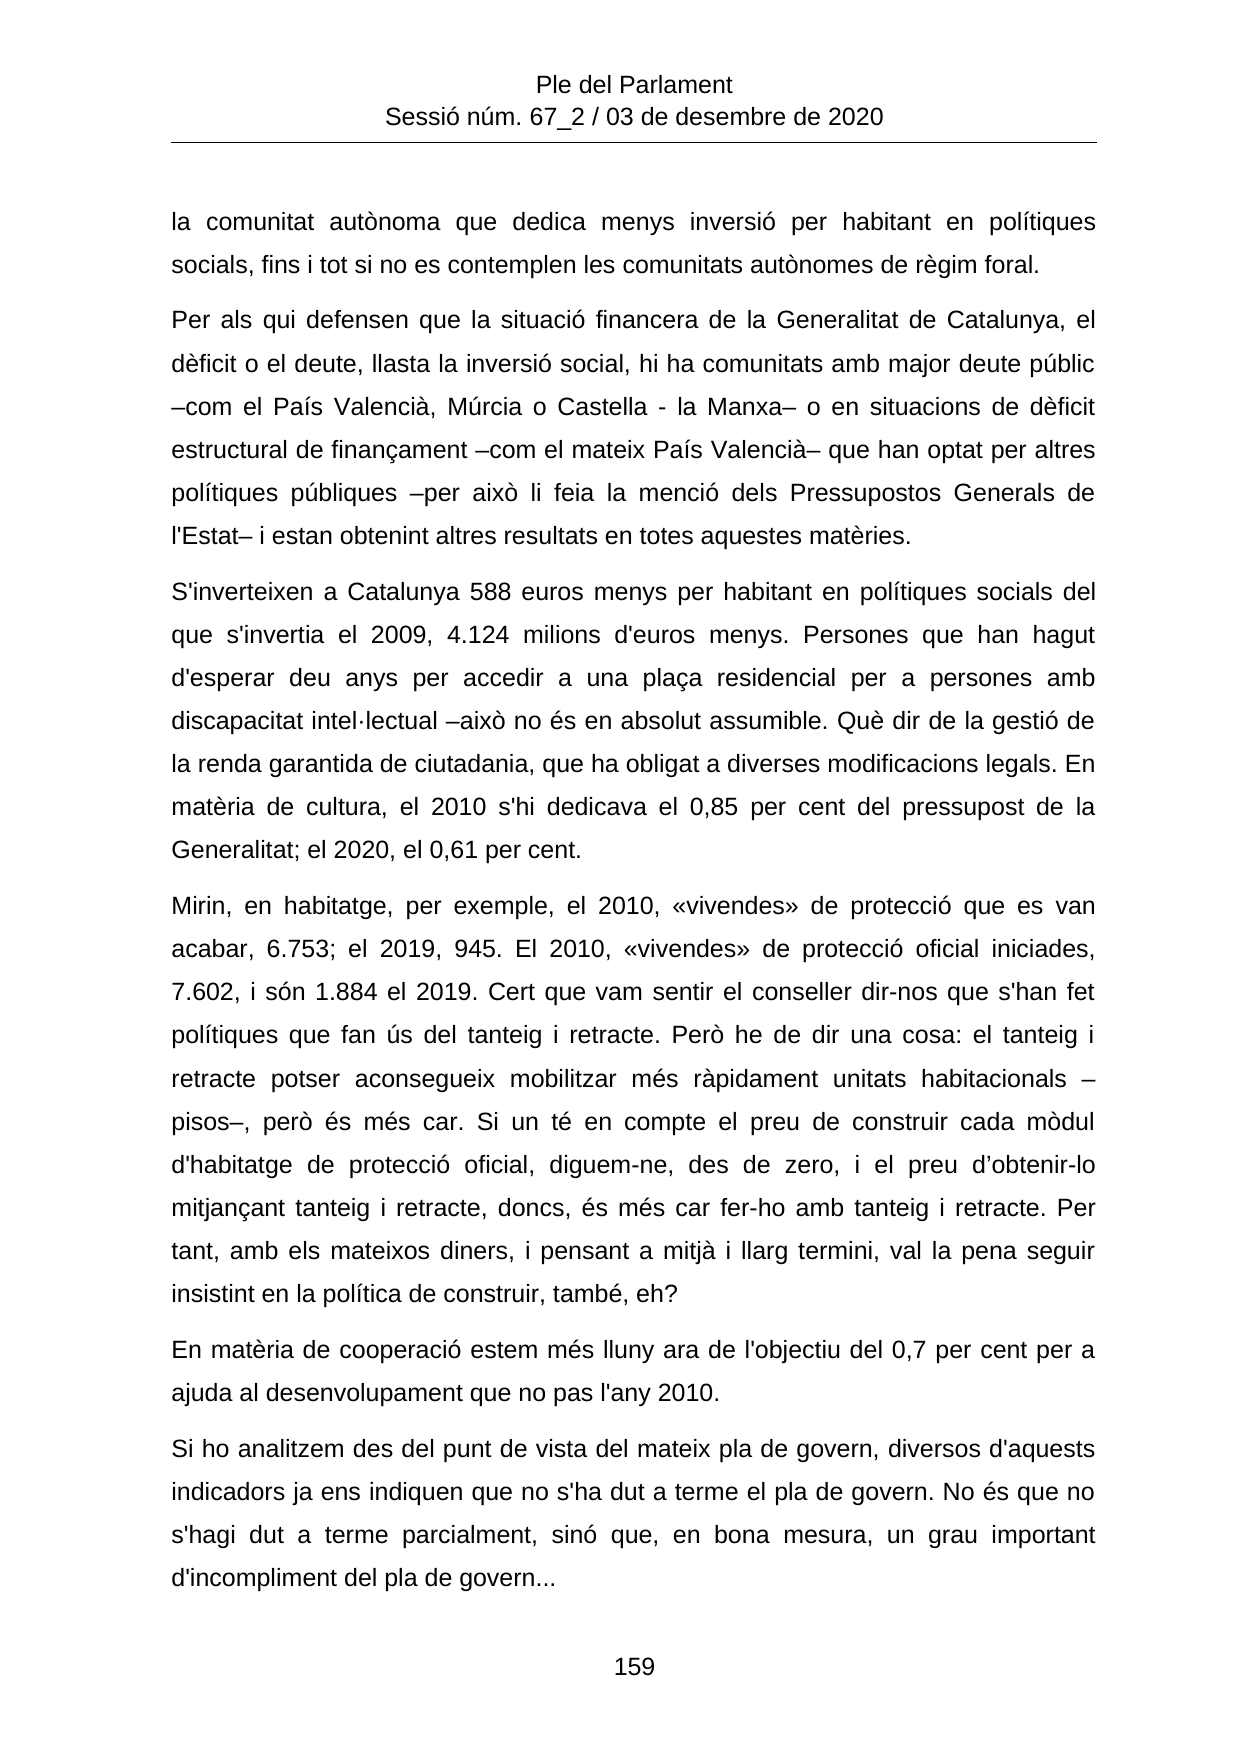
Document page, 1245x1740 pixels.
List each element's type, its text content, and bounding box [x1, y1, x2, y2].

text Mirin, en habitatge, per exemple, el 2010, «vivendes» de protecció que es van acabar, 6.753; el 2019, 945. El 2010, «vivendes» de protecció oficial iniciades, 7.602, i són 1.884 el 2019. Cert que vam sentir el conseller dir-nos que s'han fet polítiques que fan ús del tanteig i retracte. Però he de dir una cosa: el tanteig i retracte potser aconsegueix mobilitzar més ràpidament unitats habitacionals –pisos–, però és més car. Si un té en compte el preu de construir cada mòdul d'habitatge de protecció oficial, diguem-ne, des de zero, i el preu d’obtenir-lo mitjançant tanteig i retracte, doncs, és més car fer-ho amb tanteig i retracte. Per tant, amb els mateixos diners, i pensant a mitjà i llarg termini, val la pena seguir insistint en la política de construir, també, eh? [171, 891, 1097, 1308]
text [171, 207, 1097, 279]
text S'inverteixen a Catalunya 588 euros menys per habitant en polítiques socials del que s'invertia el 2009, 4.124 milions d'euros menys. Persones que han hagut d'esperar deu anys per accedir a una plaça residencial per a persones amb discapacitat intel·lectual –això no és en absolut assumible. Què dir de la gestió de la renda garantida de ciutadania, que ha obligat a diverses modificacions legals. En matèria de cultura, el 2010 s'hi dedicava el 0,85 per cent del pressupost de la Generalitat; el 2020, el 0,61 per cent. [171, 577, 1097, 864]
text En matèria de cooperació estem més lluny ara de l'objectiu del 0,7 per cent per a ajuda al desenvolupament que no pas l'any 2010. [171, 1335, 1097, 1407]
text Per als qui defensen que la situació financera de la Generalitat de Catalunya, el dèficit o el deute, llasta la inversió social, hi ha comunitats amb major deute públic –com el País Valencià, Múrcia o Castella - la Manxa– o en situacions de dèficit estructural de finançament –com el mateix País Valencià– que han optat per altres polítiques públiques –per això li feia la menció dels Pressupostos Generals de l'Estat– i estan obtenint altres resultats en totes aquestes matèries. [171, 306, 1097, 550]
text Si ho analitzem des del punt de vista del mateix pla de govern, diversos d'aquests indicadors ja ens indiquen que no s'ha dut a terme el pla de govern. No és que no s'hagi dut a terme parcialment, sinó que, en bona mesura, un grau important d'incompliment del pla de govern... [171, 1434, 1097, 1592]
